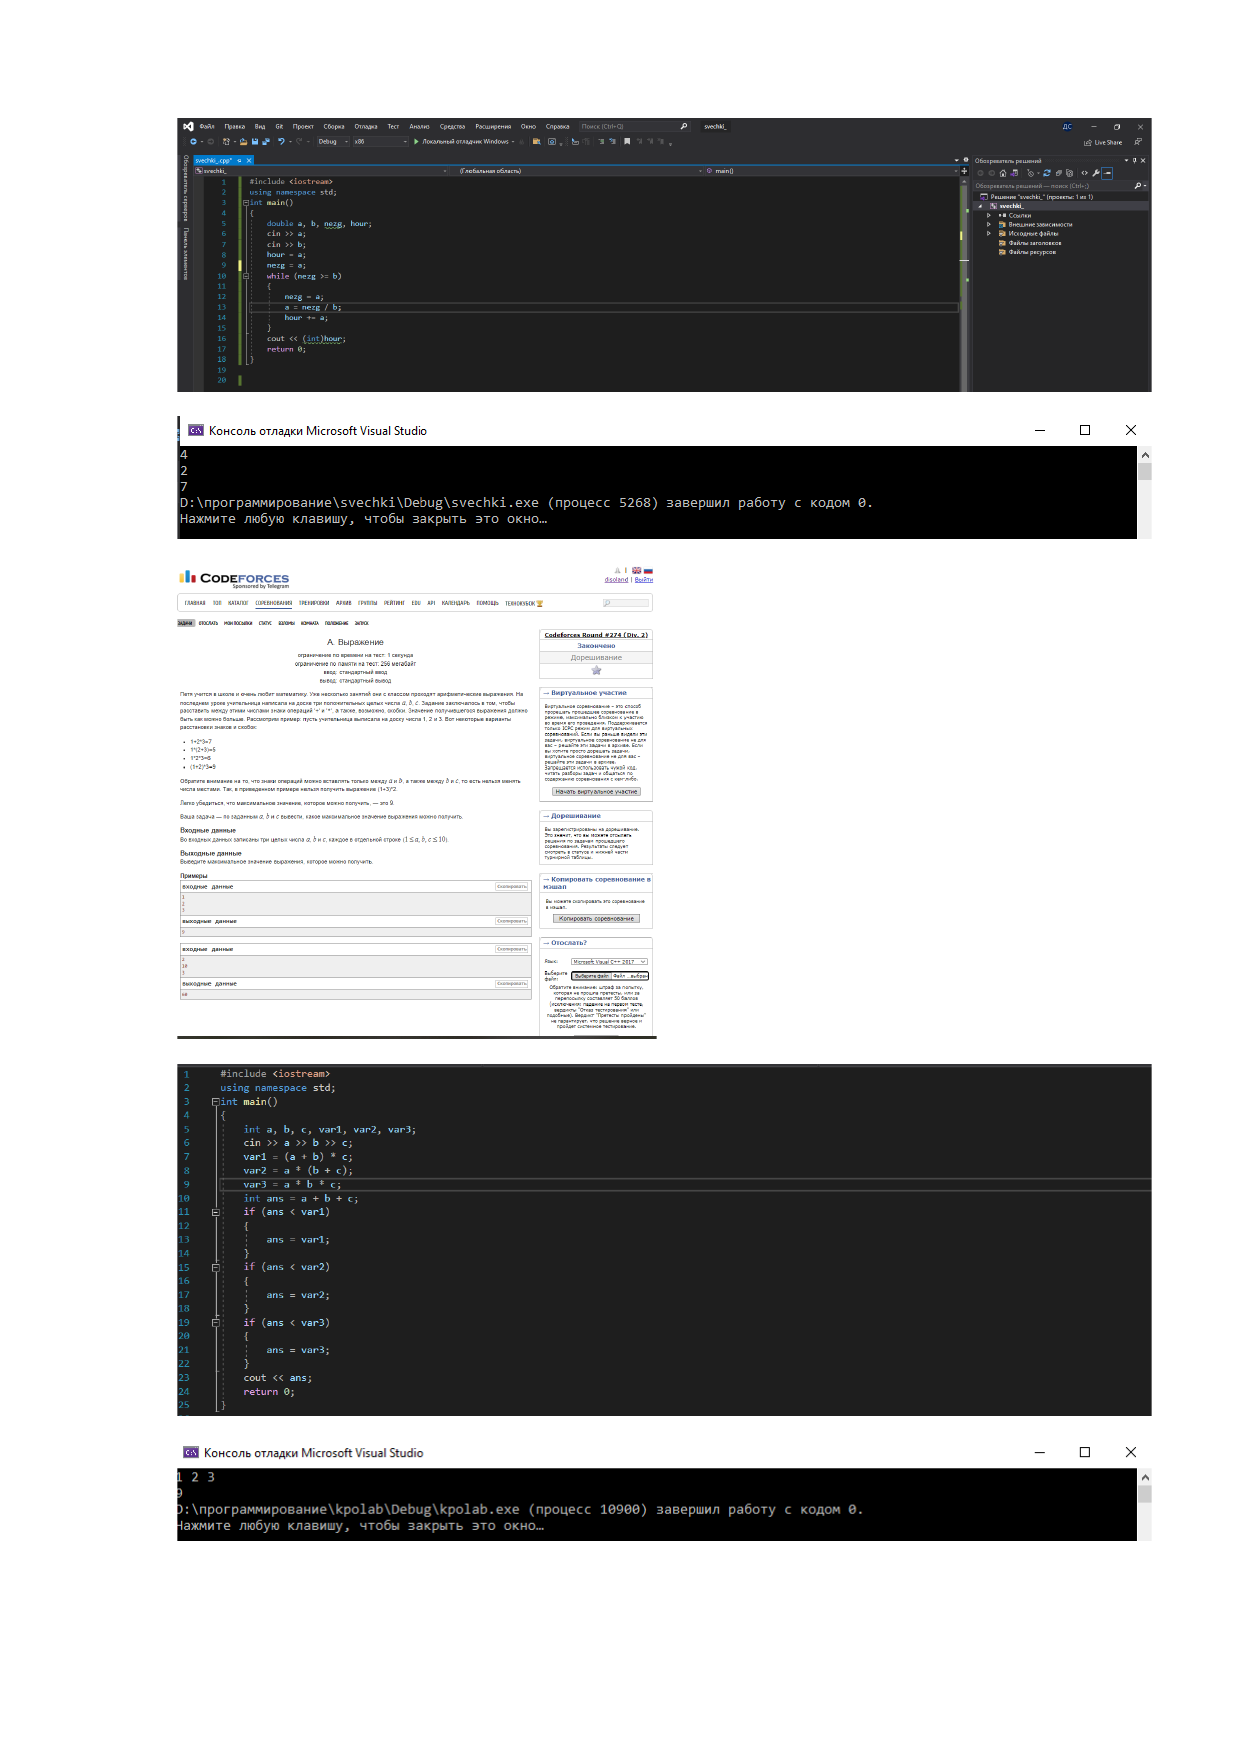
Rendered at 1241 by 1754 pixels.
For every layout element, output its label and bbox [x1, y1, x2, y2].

picture [177, 416, 1152, 539]
picture [177, 1440, 1152, 1541]
picture [177, 563, 657, 1039]
picture [177, 1064, 1152, 1416]
picture [177, 118, 1152, 392]
